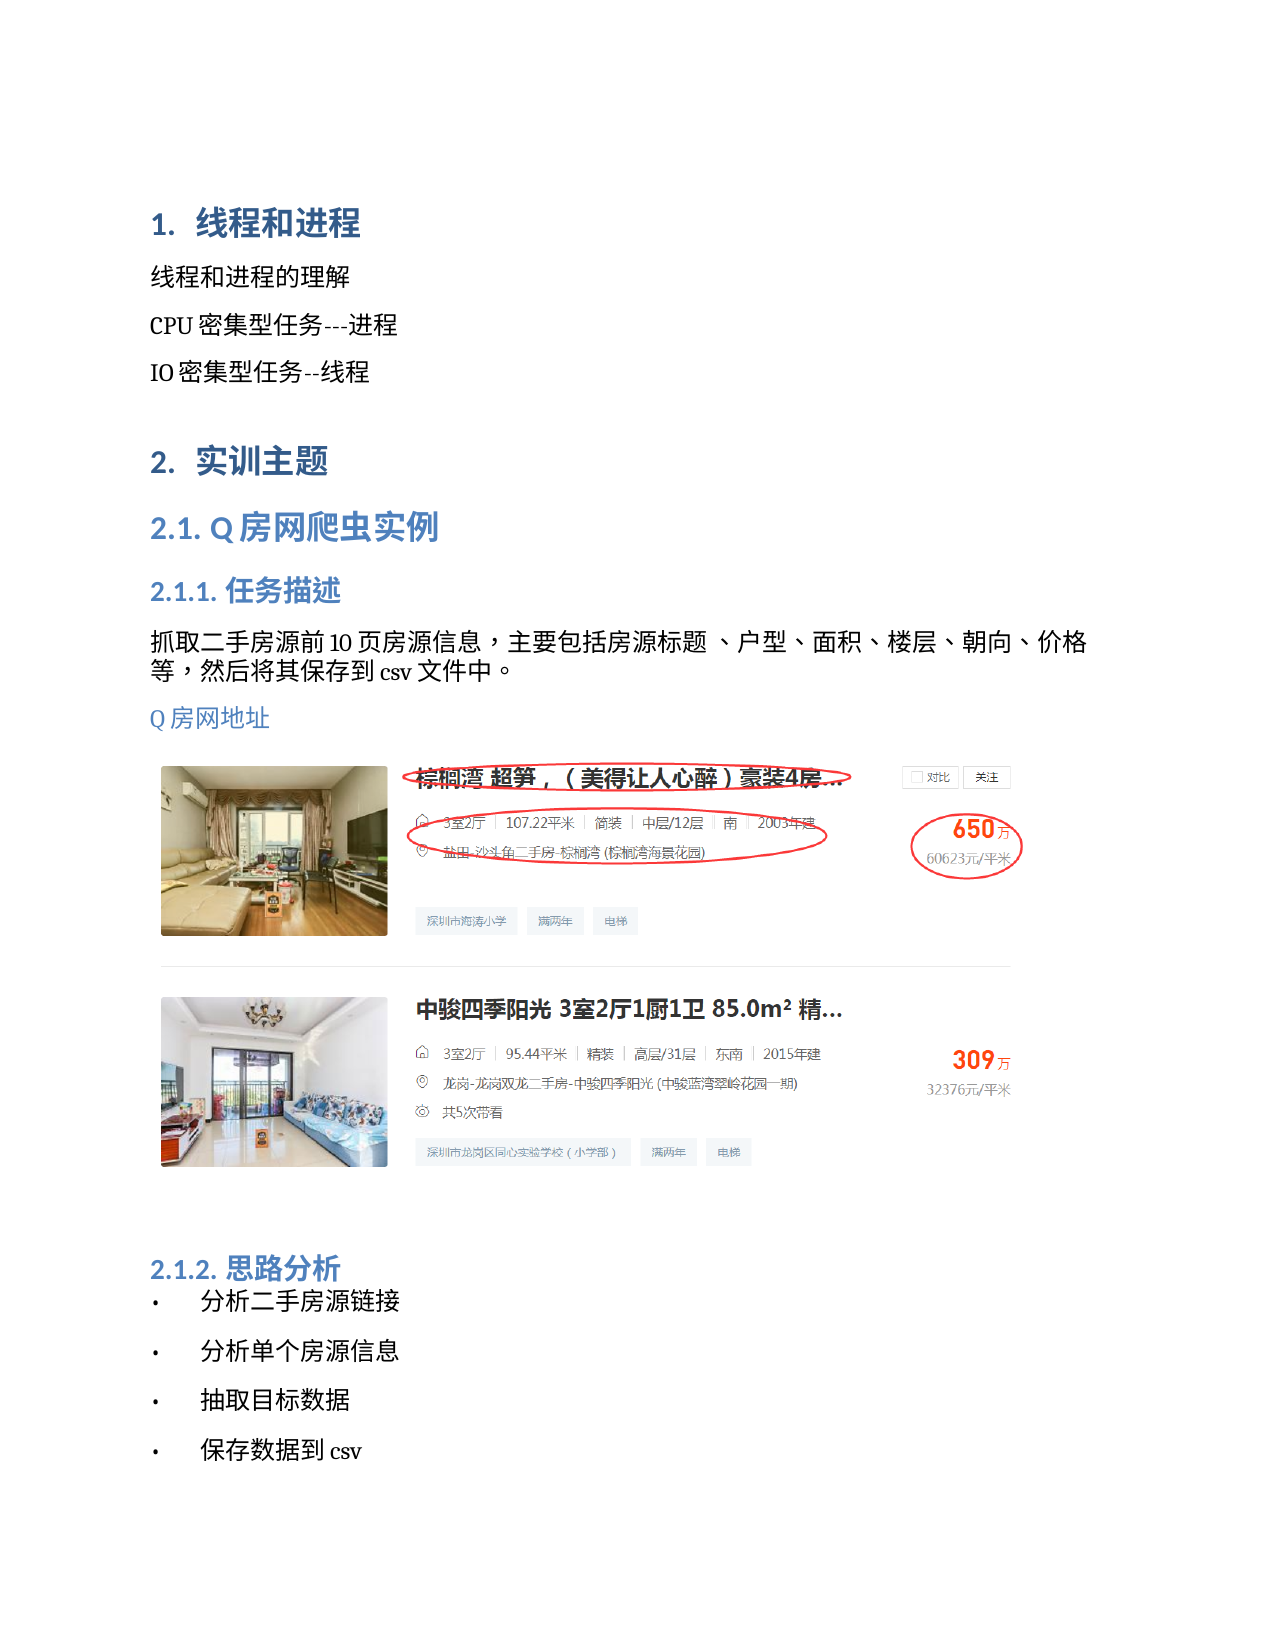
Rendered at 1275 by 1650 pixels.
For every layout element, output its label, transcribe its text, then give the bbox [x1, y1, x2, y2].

text 抓取二手房源前10页房源信息，主要包括房源标题 、户型、面积、楼层、朝向、价格等，然后将其保存到csv文件中。 [150, 629, 1125, 686]
subtitle 线程和进程 [150, 200, 1125, 245]
list 抽取目标数据 [150, 1387, 1125, 1416]
list 分析二手房源链接 [150, 1288, 1125, 1317]
list 保存数据到csv [150, 1437, 1125, 1466]
text 线程和进程的理解 [150, 264, 1125, 293]
text CPU密集型任务---进程 [150, 312, 1125, 340]
text IO密集型任务--线程 [150, 359, 1125, 388]
list 分析单个房源信息 [150, 1338, 1125, 1366]
text Q房网地址 [150, 705, 1125, 734]
subtitle Q房网爬虫实例 [150, 504, 1125, 549]
subtitle 思路分析 [150, 1248, 1125, 1288]
picture [150, 752, 1025, 1178]
subtitle 实训主题 [150, 438, 1125, 483]
subtitle 任务描述 [150, 570, 1125, 610]
